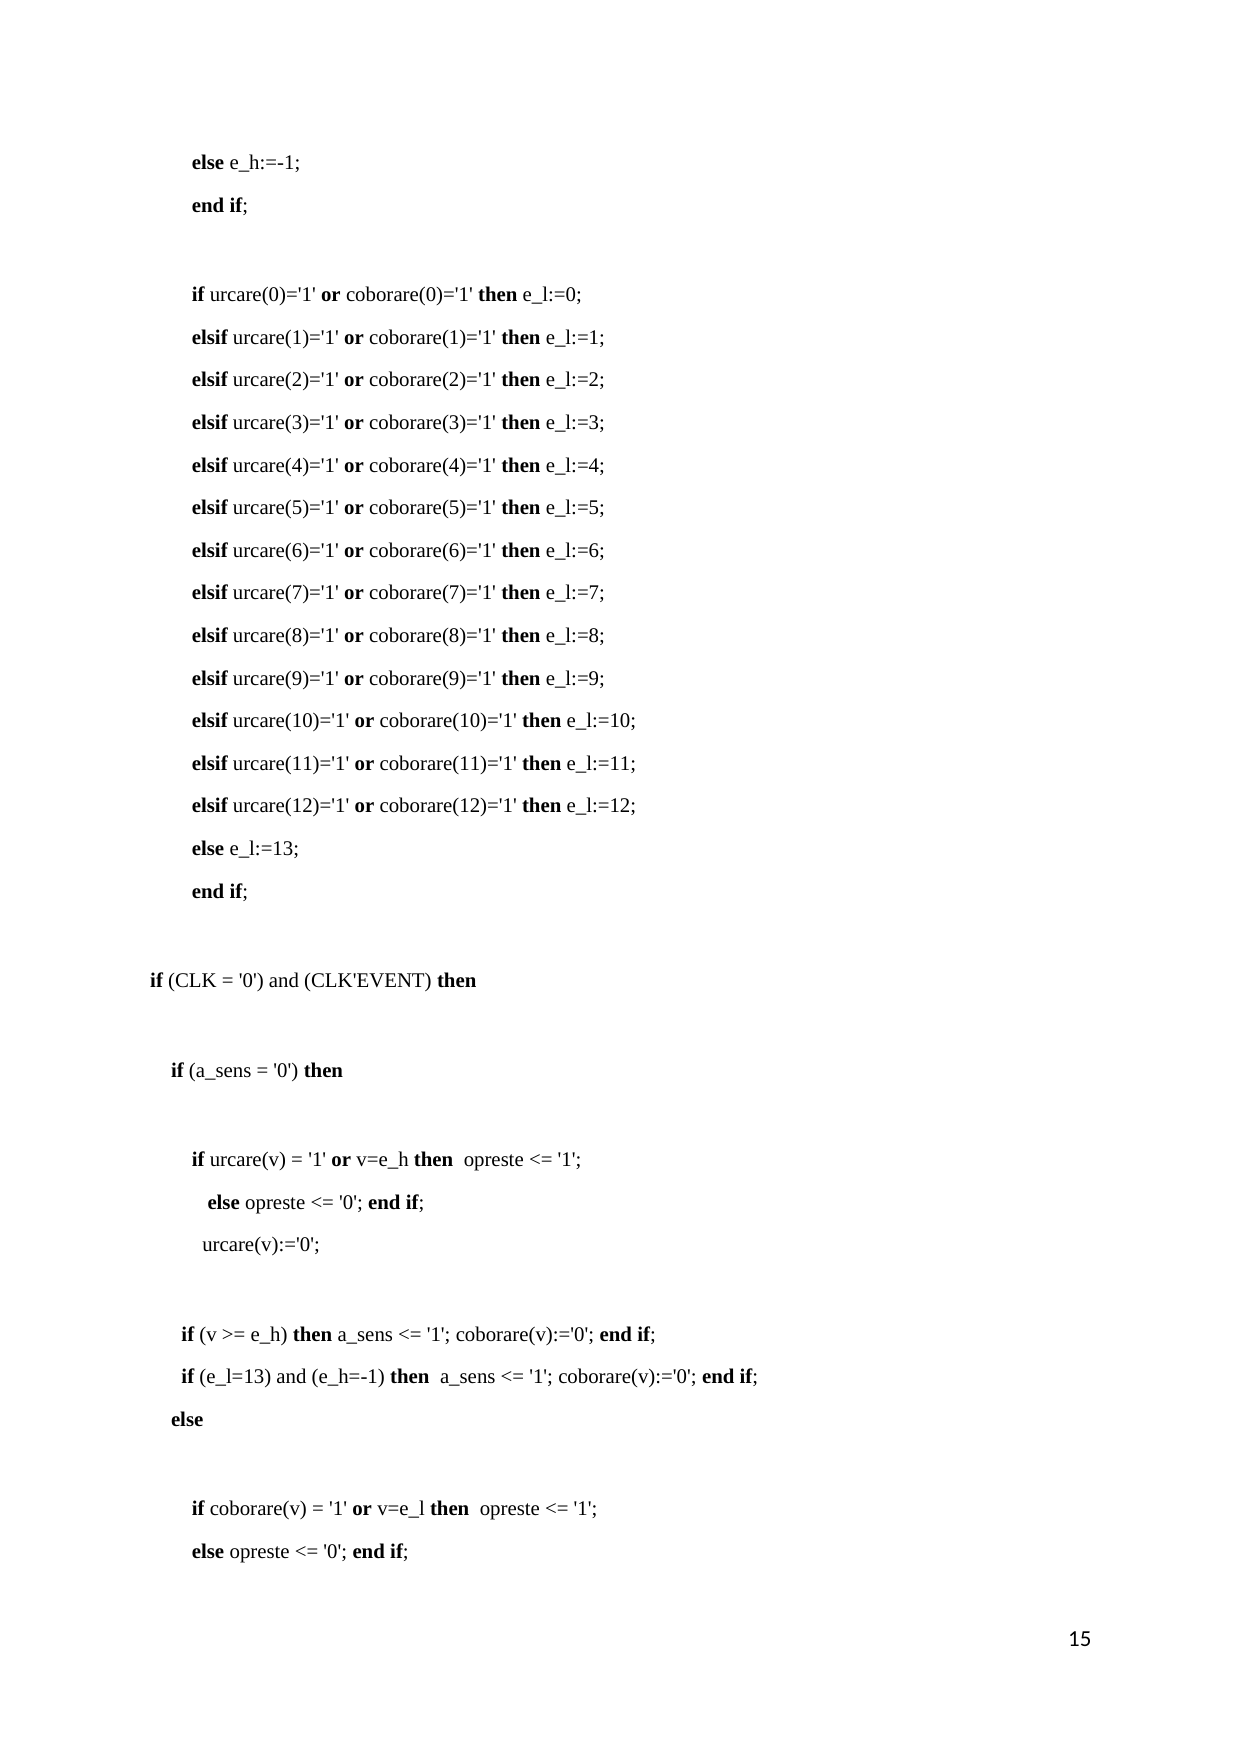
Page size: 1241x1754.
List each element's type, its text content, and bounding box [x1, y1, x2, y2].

text if (a_sens = '0') then [150, 1057, 1090, 1082]
text elsif urcare(12)='1' or coborare(12)='1' then e_l:=12; [150, 793, 1090, 817]
text elsif urcare(2)='1' or coborare(2)='1' then e_l:=2; [150, 367, 1090, 391]
text elsif urcare(8)='1' or coborare(8)='1' then e_l:=8; [150, 623, 1090, 647]
text end if; [150, 193, 1090, 217]
text end if; [150, 878, 1090, 903]
text elsif urcare(6)='1' or coborare(6)='1' then e_l:=6; [150, 538, 1090, 562]
text else e_l:=13; [150, 836, 1090, 860]
text elsif urcare(3)='1' or coborare(3)='1' then e_l:=3; [150, 410, 1090, 434]
text urcare(v):='0'; [150, 1232, 1090, 1256]
text elsif urcare(4)='1' or coborare(4)='1' then e_l:=4; [150, 452, 1090, 477]
text elsif urcare(11)='1' or coborare(11)='1' then e_l:=11; [150, 751, 1090, 775]
text elsif urcare(7)='1' or coborare(7)='1' then e_l:=7; [150, 580, 1090, 604]
text else opreste <= '0'; end if; [150, 1189, 1090, 1214]
text elsif urcare(9)='1' or coborare(9)='1' then e_l:=9; [150, 666, 1090, 689]
text else e_h:=-1; [150, 150, 1090, 174]
text if urcare(v) = '1' or v=e_h then opreste <= '1'; [150, 1147, 1090, 1171]
text if (v >= e_h) then a_sens <= '1'; coborare(v):='0'; end if; [150, 1322, 1090, 1346]
text elsif urcare(1)='1' or coborare(1)='1' then e_l:=1; [150, 325, 1090, 349]
text elsif urcare(10)='1' or coborare(10)='1' then e_l:=10; [150, 708, 1090, 732]
text else opreste <= '0'; end if; [150, 1539, 1090, 1563]
text else [150, 1407, 1090, 1431]
text if urcare(0)='1' or coborare(0)='1' then e_l:=0; [150, 282, 1090, 306]
text if coborare(v) = '1' or v=e_l then opreste <= '1'; [150, 1496, 1090, 1520]
text if (e_l=13) and (e_h=-1) then a_sens <= '1'; coborare(v):='0'; end if; [150, 1364, 1090, 1388]
text if (CLK = '0') and (CLK'EVENT) then [150, 968, 1090, 992]
text elsif urcare(5)='1' or coborare(5)='1' then e_l:=5; [150, 495, 1090, 519]
